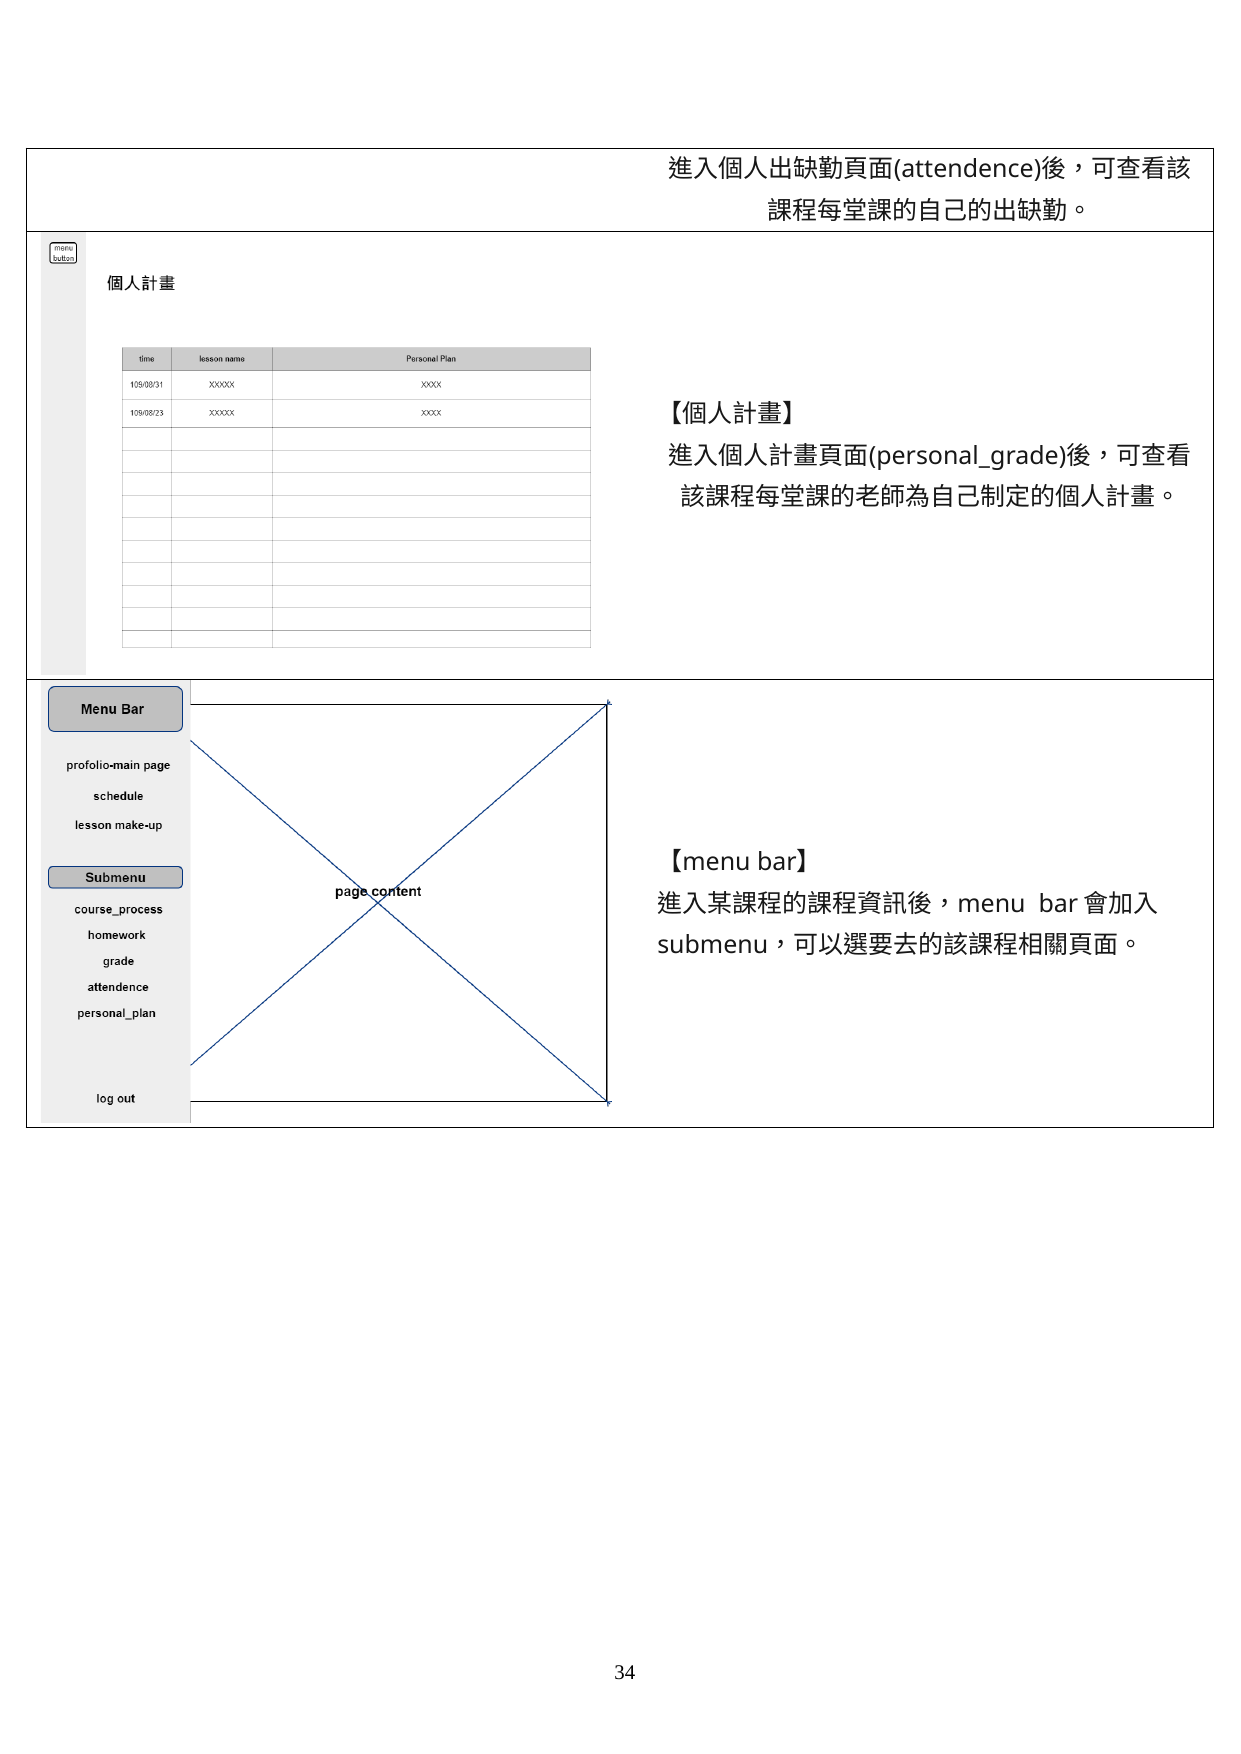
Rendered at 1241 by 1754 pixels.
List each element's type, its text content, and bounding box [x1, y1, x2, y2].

table_cell 【menu bar】 進入某課程的課程資訊後，menu bar會加入submenu，可以選要去的該課程相關頁面。 [646, 680, 1213, 1127]
table_cell [27, 232, 646, 679]
picture [40, 232, 632, 675]
table_cell [27, 149, 646, 231]
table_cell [646, 149, 1213, 231]
picture [40, 680, 632, 1123]
table_cell [27, 680, 646, 1127]
table_cell 【個人計畫】 進入個人計畫頁面(personal_grade)後，可查看該課程每堂課的老師為自己制定的個人計畫。 [646, 232, 1213, 679]
